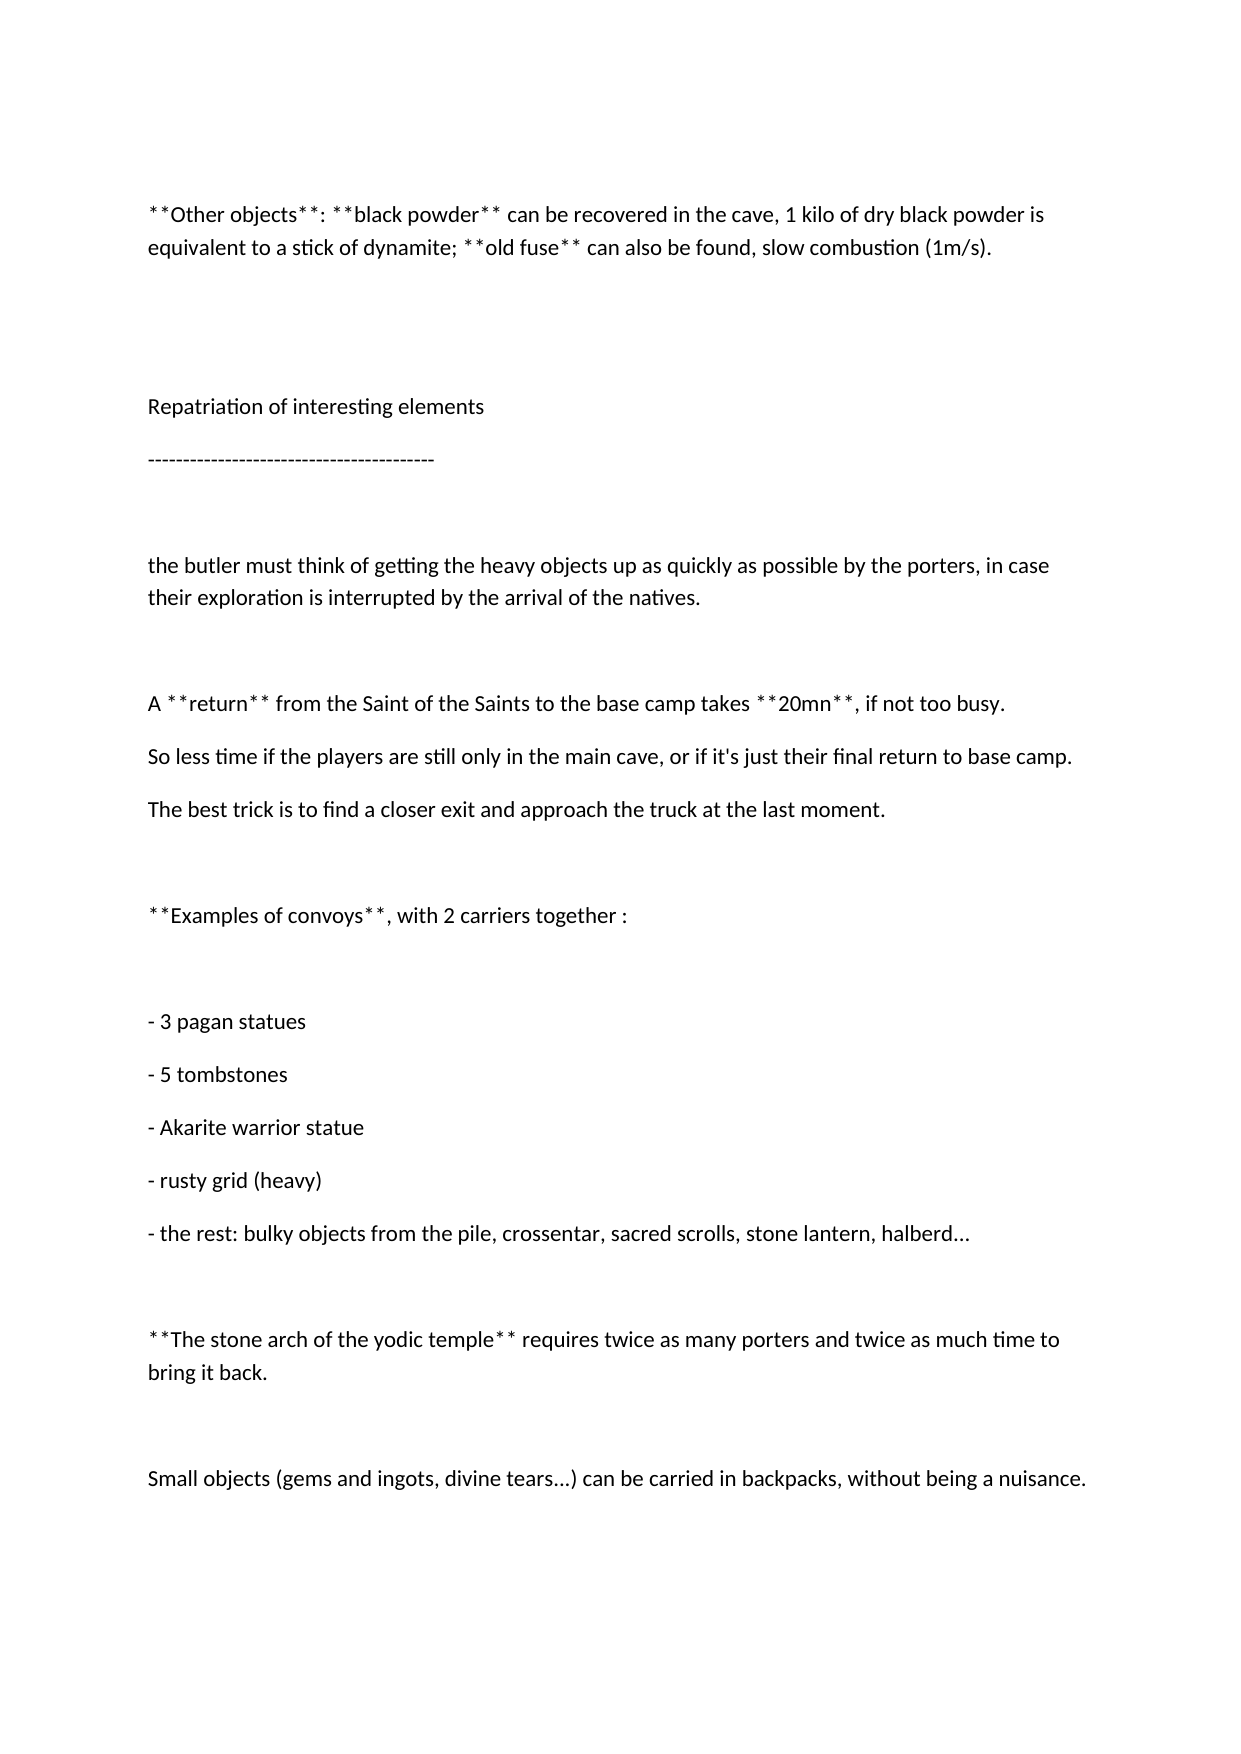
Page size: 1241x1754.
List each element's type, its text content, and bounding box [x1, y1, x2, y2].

text Repatriation of interesting elements [148, 392, 1093, 420]
text The best trick is to find a closer exit and approach the truck at the last moment. [148, 795, 1093, 823]
text - Akarite warrior statue [148, 1113, 1093, 1141]
text **Other objects**: **black powder** can be recovered in the cave, 1 kilo of dry black powder is equivalent to a stick of dynamite; **old fuse** can also be found, slow combustion (1m/s). [148, 201, 1093, 261]
text ----------------------------------------- [148, 445, 1093, 473]
text Small objects (gems and ingots, divine tears...) can be carried in backpacks, without being a nuisance. [148, 1464, 1093, 1492]
text - the rest: bulky objects from the pile, crossentar, sacred scrolls, stone lantern, halberd... [148, 1219, 1093, 1247]
text the butler must think of getting the heavy objects up as quickly as possible by the porters, in case their exploration is interrupted by the arrival of the natives. [148, 551, 1093, 611]
text - 3 pagan statues [148, 1007, 1093, 1035]
text A **return** from the Saint of the Saints to the base camp takes **20mn**, if not too busy. [148, 689, 1093, 717]
text - rusty grid (heavy) [148, 1166, 1093, 1194]
text - 5 tombstones [148, 1060, 1093, 1088]
text **The stone arch of the yodic temple** requires twice as many porters and twice as much time to bring it back. [148, 1325, 1093, 1386]
text So less time if the players are still only in the main cave, or if it's just their final return to base camp. [148, 742, 1093, 770]
text **Examples of convoys**, with 2 carriers together : [148, 901, 1093, 929]
